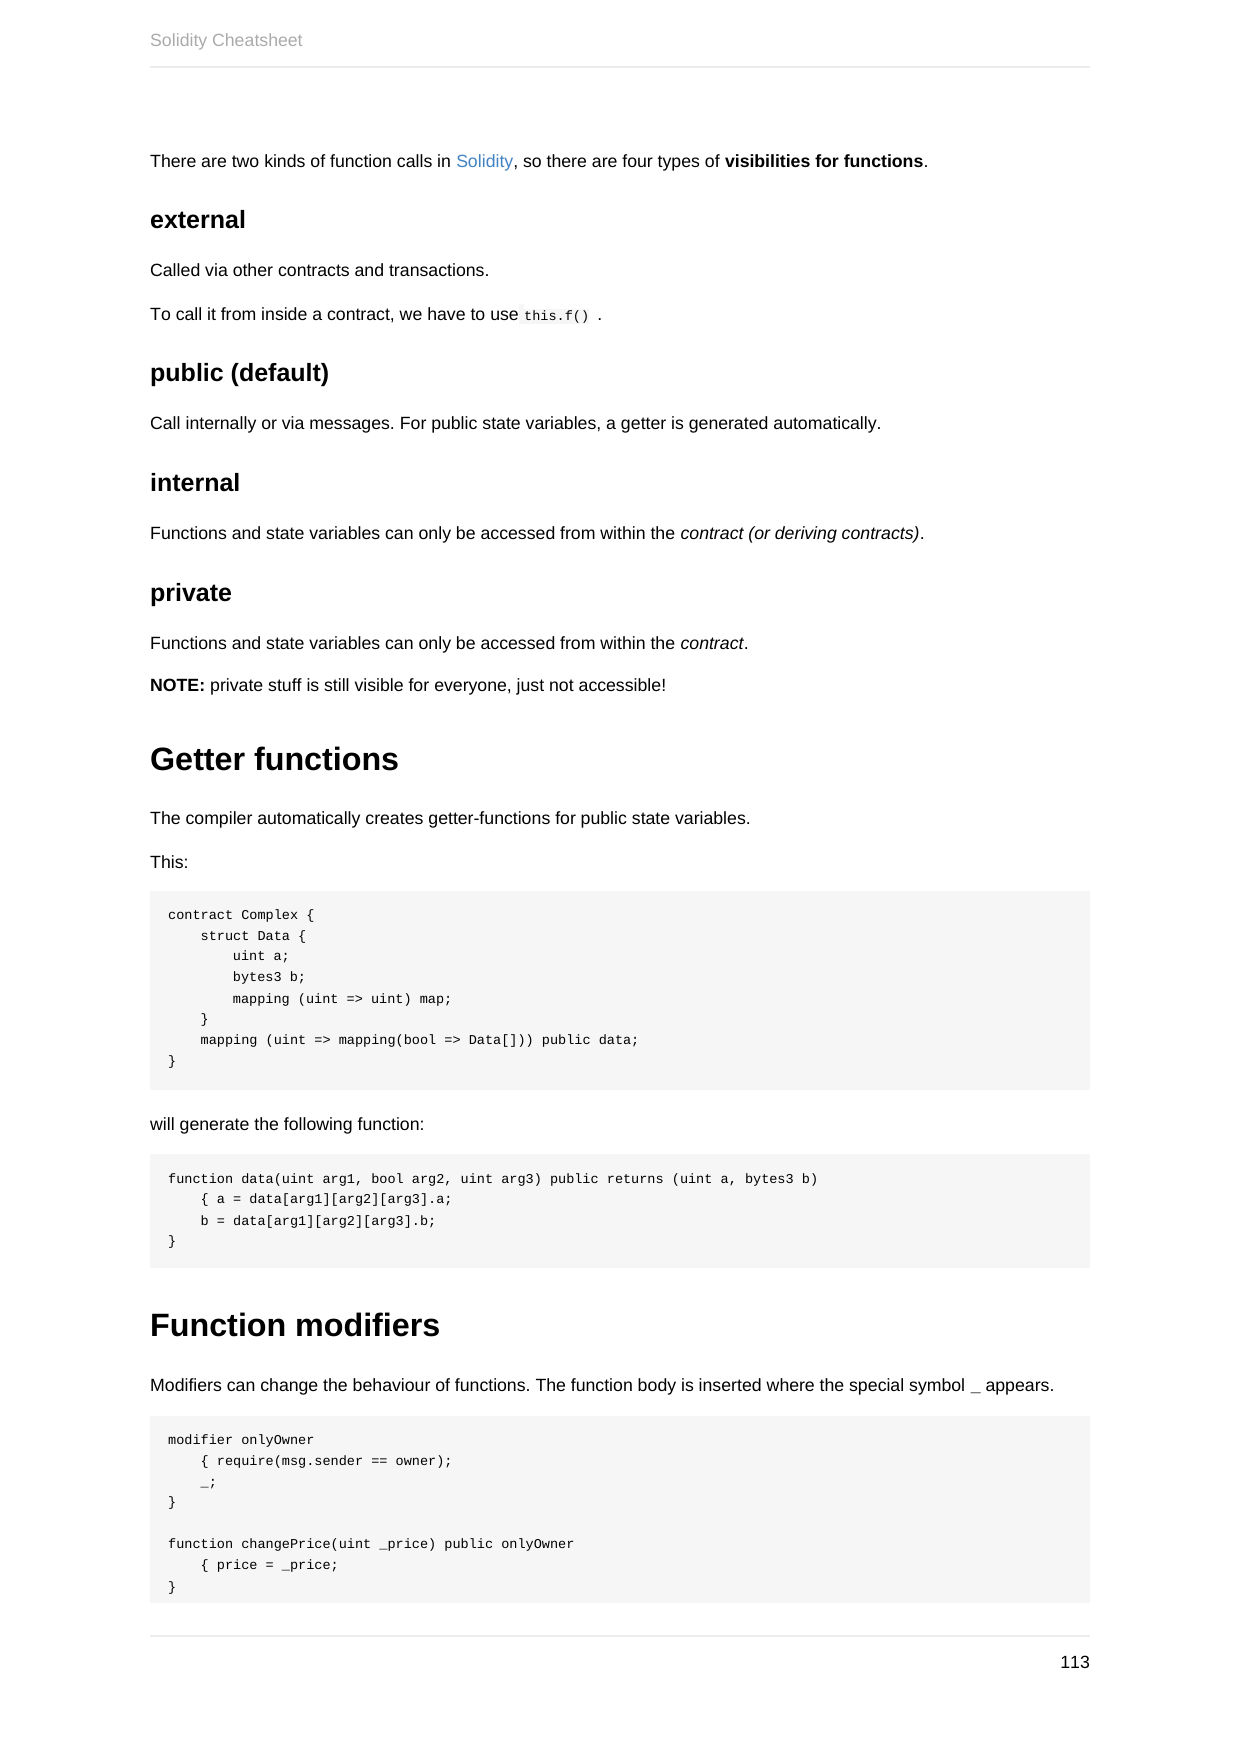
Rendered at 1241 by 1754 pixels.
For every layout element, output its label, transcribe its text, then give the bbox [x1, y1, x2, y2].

text Modifiers can change the behaviour of functions. The function body is inserted where the special symbol _ appears. [150, 1375, 1103, 1395]
text Functions and state variables can only be accessed from within the contract (or deriving contracts). [150, 523, 1103, 543]
text The compiler automatically creates getter-functions for public state variables. This: [150, 808, 772, 872]
text will generate the following function: [150, 1114, 1103, 1134]
text Call internally or via messages. For public state variables, a getter is generated automatically. [150, 413, 1103, 433]
text NOTE: private stuff is still visible for everyone, just not accessible! [150, 674, 1103, 695]
text Functions and state variables can only be accessed from within the contract. [150, 632, 1103, 653]
subtitle private [150, 577, 1103, 606]
text Called via other contracts and transactions. [150, 260, 1103, 280]
subtitle external [150, 205, 1103, 234]
subtitle Function modifiers [150, 1306, 1103, 1343]
subtitle Getter functions [150, 740, 1103, 777]
subtitle public (default) [150, 358, 1103, 387]
text To call it from inside a contract, we have to use this.f() . [150, 303, 1103, 324]
subtitle internal [150, 468, 1103, 497]
text There are two kinds of function calls in Solidity, so there are four types of visibilities for functions. [150, 150, 1103, 171]
